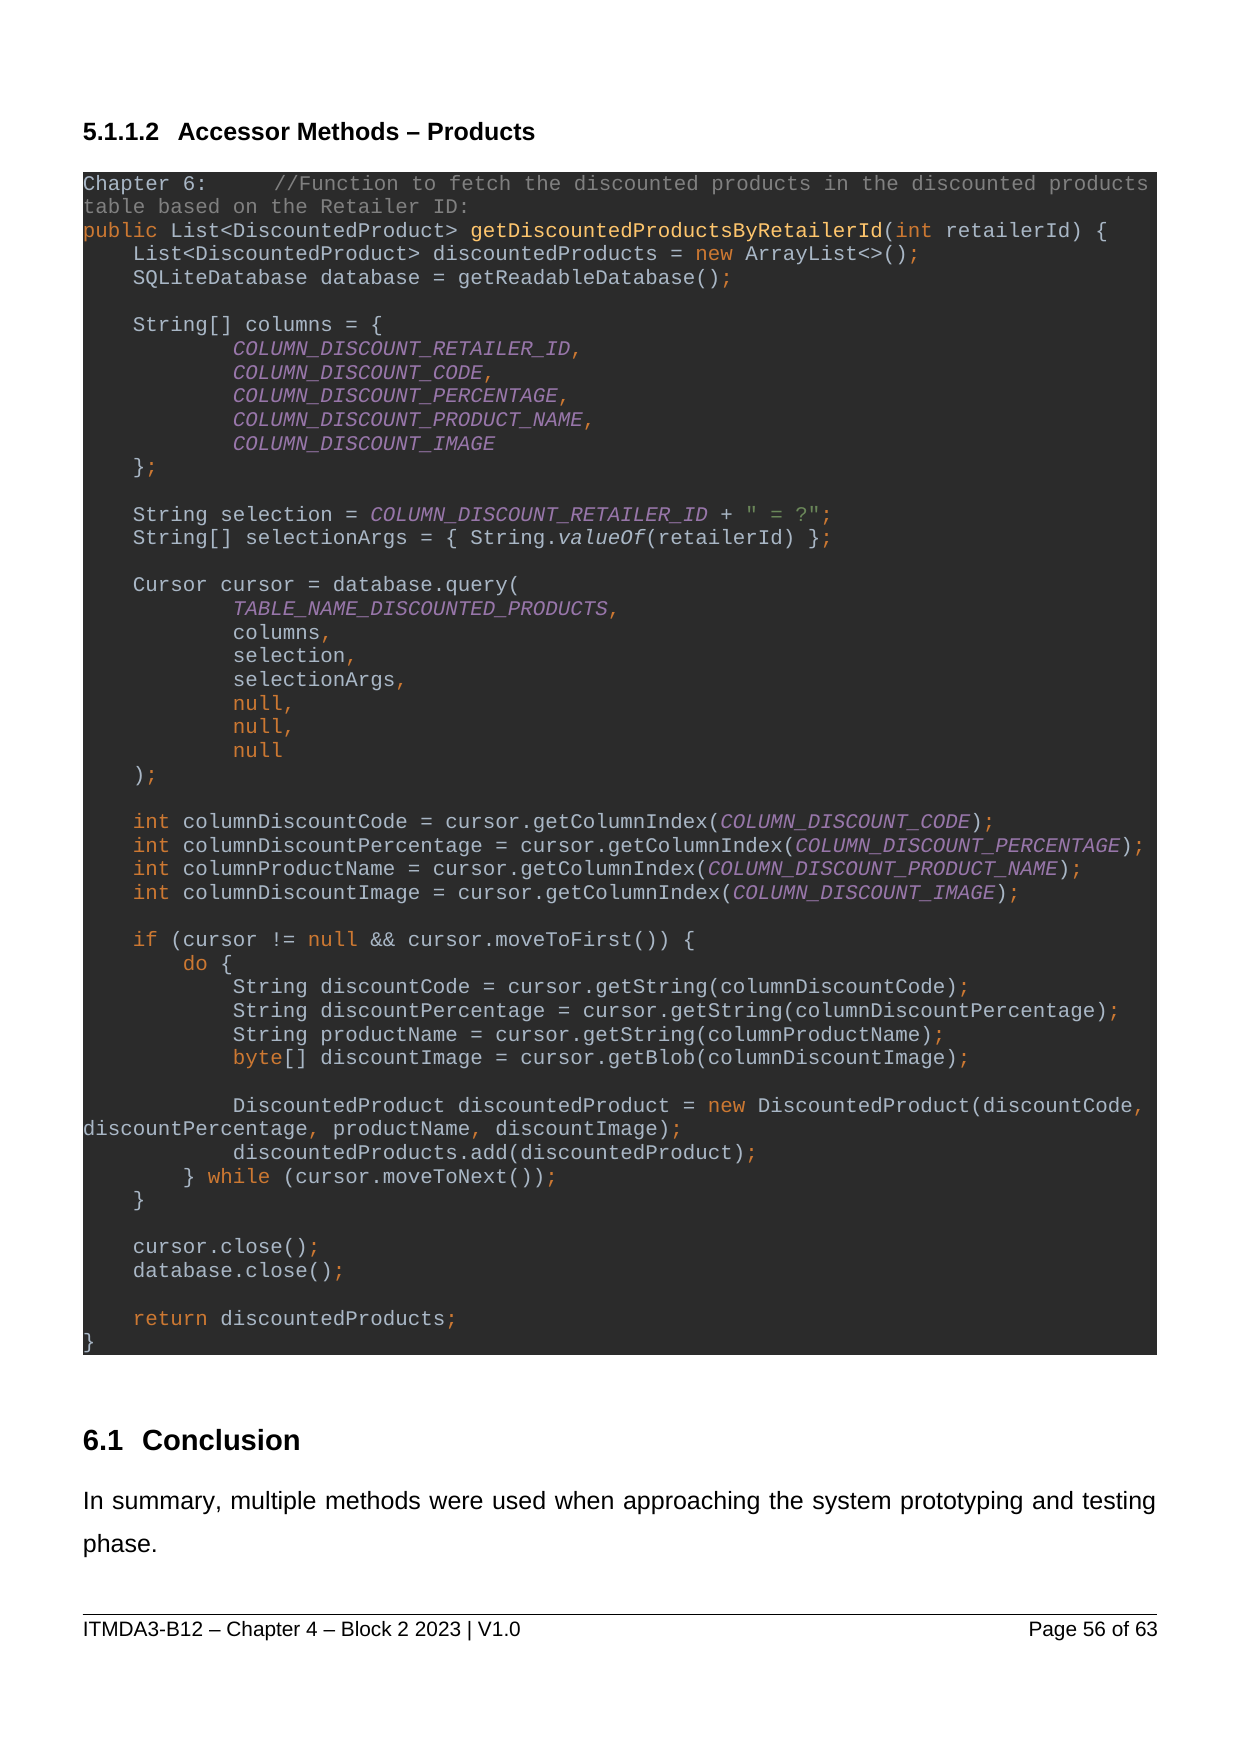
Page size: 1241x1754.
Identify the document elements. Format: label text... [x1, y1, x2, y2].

subtitle Conclusion [83, 1423, 1157, 1456]
subtitle Accessor Methods – Products [83, 117, 1157, 146]
text In summary, multiple methods were used when approaching the system prototyping and testing phase. [83, 1486, 1157, 1558]
list //Function to fetch the discounted products in the discounted products table based on the Retailer ID: public List<DiscountedProduct> getDiscountedProductsByRetailerId(int retailerId) { List<DiscountedProduct> discountedProducts = new ArrayList<>(); SQLiteDatabase database = getReadableDatabase(); String[] columns = { COLUMN_DISCOUNT_RETAILER_ID, COLUMN_DISCOUNT_CODE, COLUMN_DISCOUNT_PERCENTAGE, COLUMN_DISCOUNT_PRODUCT_NAME, COLUMN_DISCOUNT_IMAGE }; String selection = COLUMN_DISCOUNT_RETAILER_ID + " = ?"; String[] selectionArgs = { String.valueOf(retailerId) }; Cursor cursor = database.query( TABLE_NAME_DISCOUNTED_PRODUCTS, columns, selection, selectionArgs, null, null, null ); int columnDiscountCode = cursor.getColumnIndex(COLUMN_DISCOUNT_CODE); int columnDiscountPercentage = cursor.getColumnIndex(COLUMN_DISCOUNT_PERCENTAGE); int columnProductName = cursor.getColumnIndex(COLUMN_DISCOUNT_PRODUCT_NAME); int columnDiscountImage = cursor.getColumnIndex(COLUMN_DISCOUNT_IMAGE); if (cursor != null && cursor.moveToFirst()) { do { String discountCode = cursor.getString(columnDiscountCode); String discountPercentage = cursor.getString(columnDiscountPercentage); String productName = cursor.getString(columnProductName); byte[] discountImage = cursor.getBlob(columnDiscountImage); DiscountedProduct discountedProduct = new DiscountedProduct(discountCode, discountPercentage, productName, discountImage); discountedProducts.add(discountedProduct); } while (cursor.moveToNext()); } cursor.close(); database.close(); return discountedProducts; } [83, 172, 1157, 1355]
